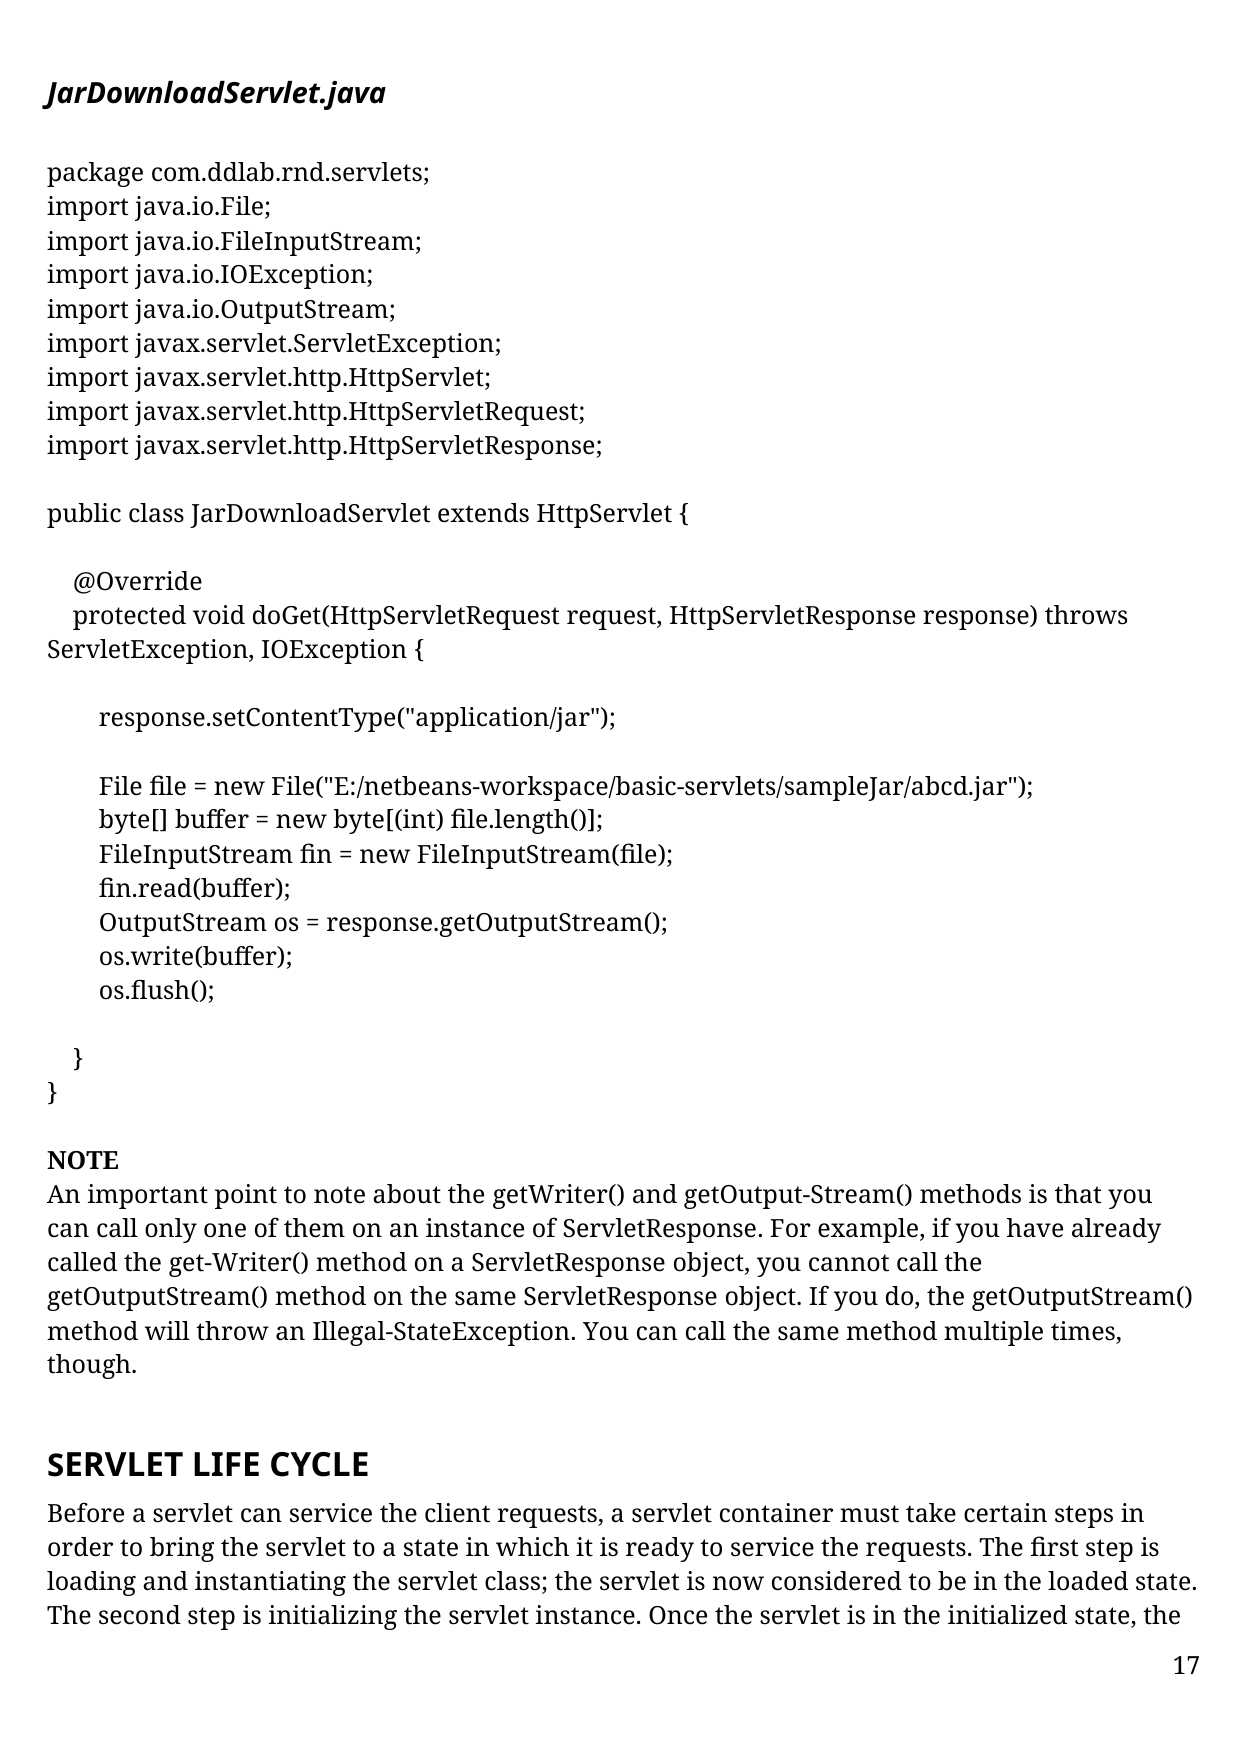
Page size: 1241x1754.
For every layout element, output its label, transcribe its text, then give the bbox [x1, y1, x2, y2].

text os.flush(); [47, 972, 1200, 1007]
text public class JarDownloadServlet extends HttpServlet { [47, 496, 1200, 530]
subtitle SERVLET LIFE CYCLE [47, 1440, 1200, 1486]
subtitle JarDownloadServlet.java [47, 72, 1200, 112]
text os.write(buffer); [47, 938, 1200, 972]
text NOTE [47, 1143, 1200, 1177]
text import java.io.File; [47, 189, 1200, 223]
text byte[] buffer = new byte[(int) file.length()]; [47, 802, 1200, 836]
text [47, 1496, 1200, 1632]
text @Override [47, 564, 1200, 598]
text import java.io.FileInputStream; [47, 223, 1200, 257]
text OutputStream os = response.getOutputStream(); [47, 904, 1200, 938]
text FileInputStream fin = new FileInputStream(file); [47, 836, 1200, 870]
text import javax.servlet.http.HttpServletResponse; [47, 427, 1200, 462]
text package com.ddlab.rnd.servlets; [47, 155, 1200, 189]
text response.setContentType("application/jar"); [47, 700, 1200, 734]
text } [47, 1041, 1200, 1075]
text File file = new File("E:/netbeans-workspace/basic-servlets/sampleJar/abcd.jar"); [47, 768, 1200, 802]
text protected void doGet(HttpServletRequest request, HttpServletResponse response) throws ServletException, IOException { [47, 598, 1200, 666]
text import javax.servlet.http.HttpServlet; [47, 359, 1200, 393]
text An important point to note about the getWriter() and getOutput-Stream() methods is that you can call only one of them on an instance of ServletResponse. For example, if you have already called the get-Writer() method on a ServletResponse object, you cannot call the getOutputStream() method on the same ServletResponse object. If you do, the getOutputStream() method will throw an Illegal-StateException. You can call the same method multiple times, though. [47, 1177, 1200, 1381]
text import javax.servlet.http.HttpServletRequest; [47, 393, 1200, 427]
text fin.read(buffer); [47, 870, 1200, 904]
text } [47, 1075, 1200, 1109]
text import java.io.OutputStream; [47, 291, 1200, 325]
text import javax.servlet.ServletException; [47, 325, 1200, 359]
text import java.io.IOException; [47, 257, 1200, 291]
